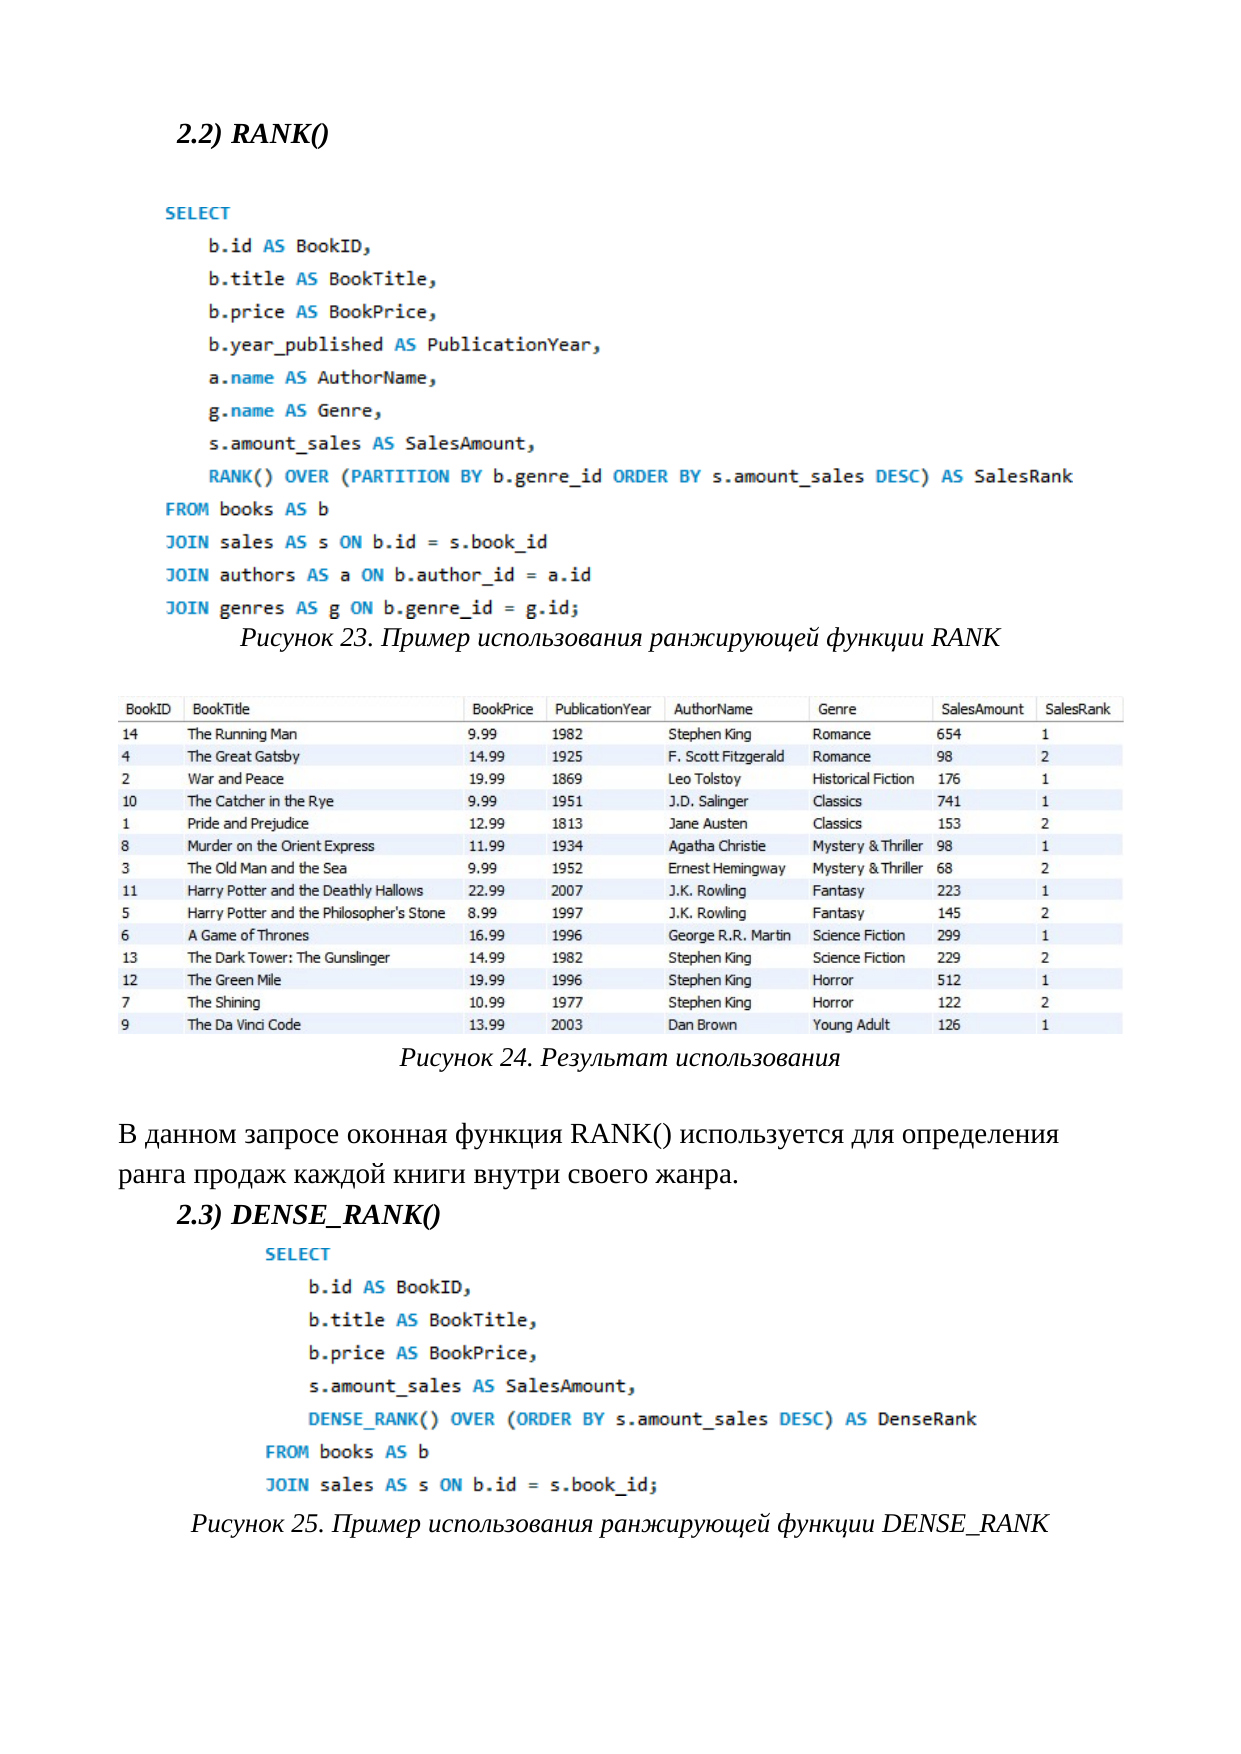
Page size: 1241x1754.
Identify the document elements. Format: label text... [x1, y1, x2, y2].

text Рисунок 24. Результат использования [190, 1034, 1050, 1072]
subtitle DENSE_RANK() [177, 1197, 1134, 1231]
picture [165, 207, 1073, 619]
picture [265, 1248, 977, 1496]
text В данном запросе оконная функция RANK() используется для определения ранга продаж каждой книги внутри своего жанра. [118, 1116, 1134, 1189]
text Рисунок 23. Пример использования ранжирующей функции RANK [190, 619, 1050, 652]
picture [118, 696, 1124, 1034]
subtitle RANK() [177, 116, 1134, 149]
